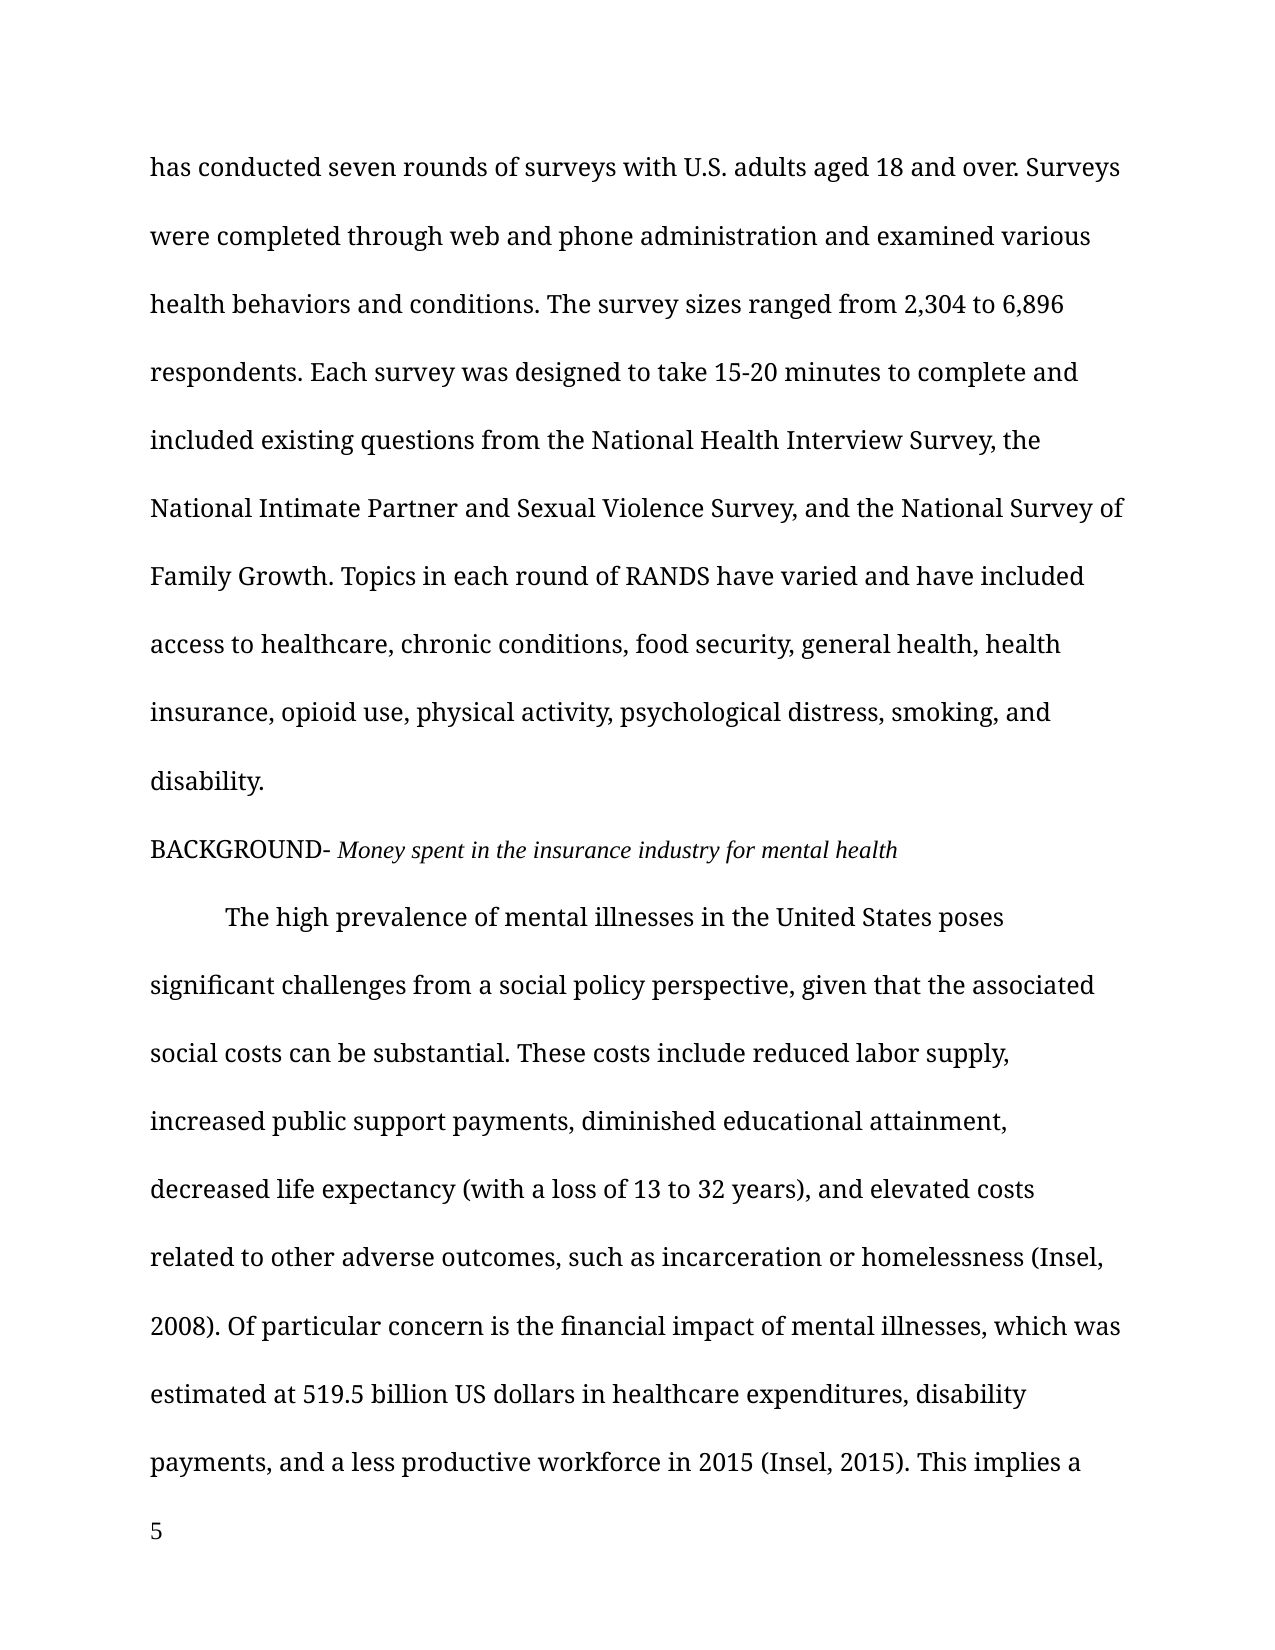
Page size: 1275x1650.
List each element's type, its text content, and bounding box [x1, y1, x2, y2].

text BACKGROUND- Money spent in the insurance industry for mental health [150, 831, 1125, 865]
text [150, 899, 1125, 1478]
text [150, 150, 1125, 797]
